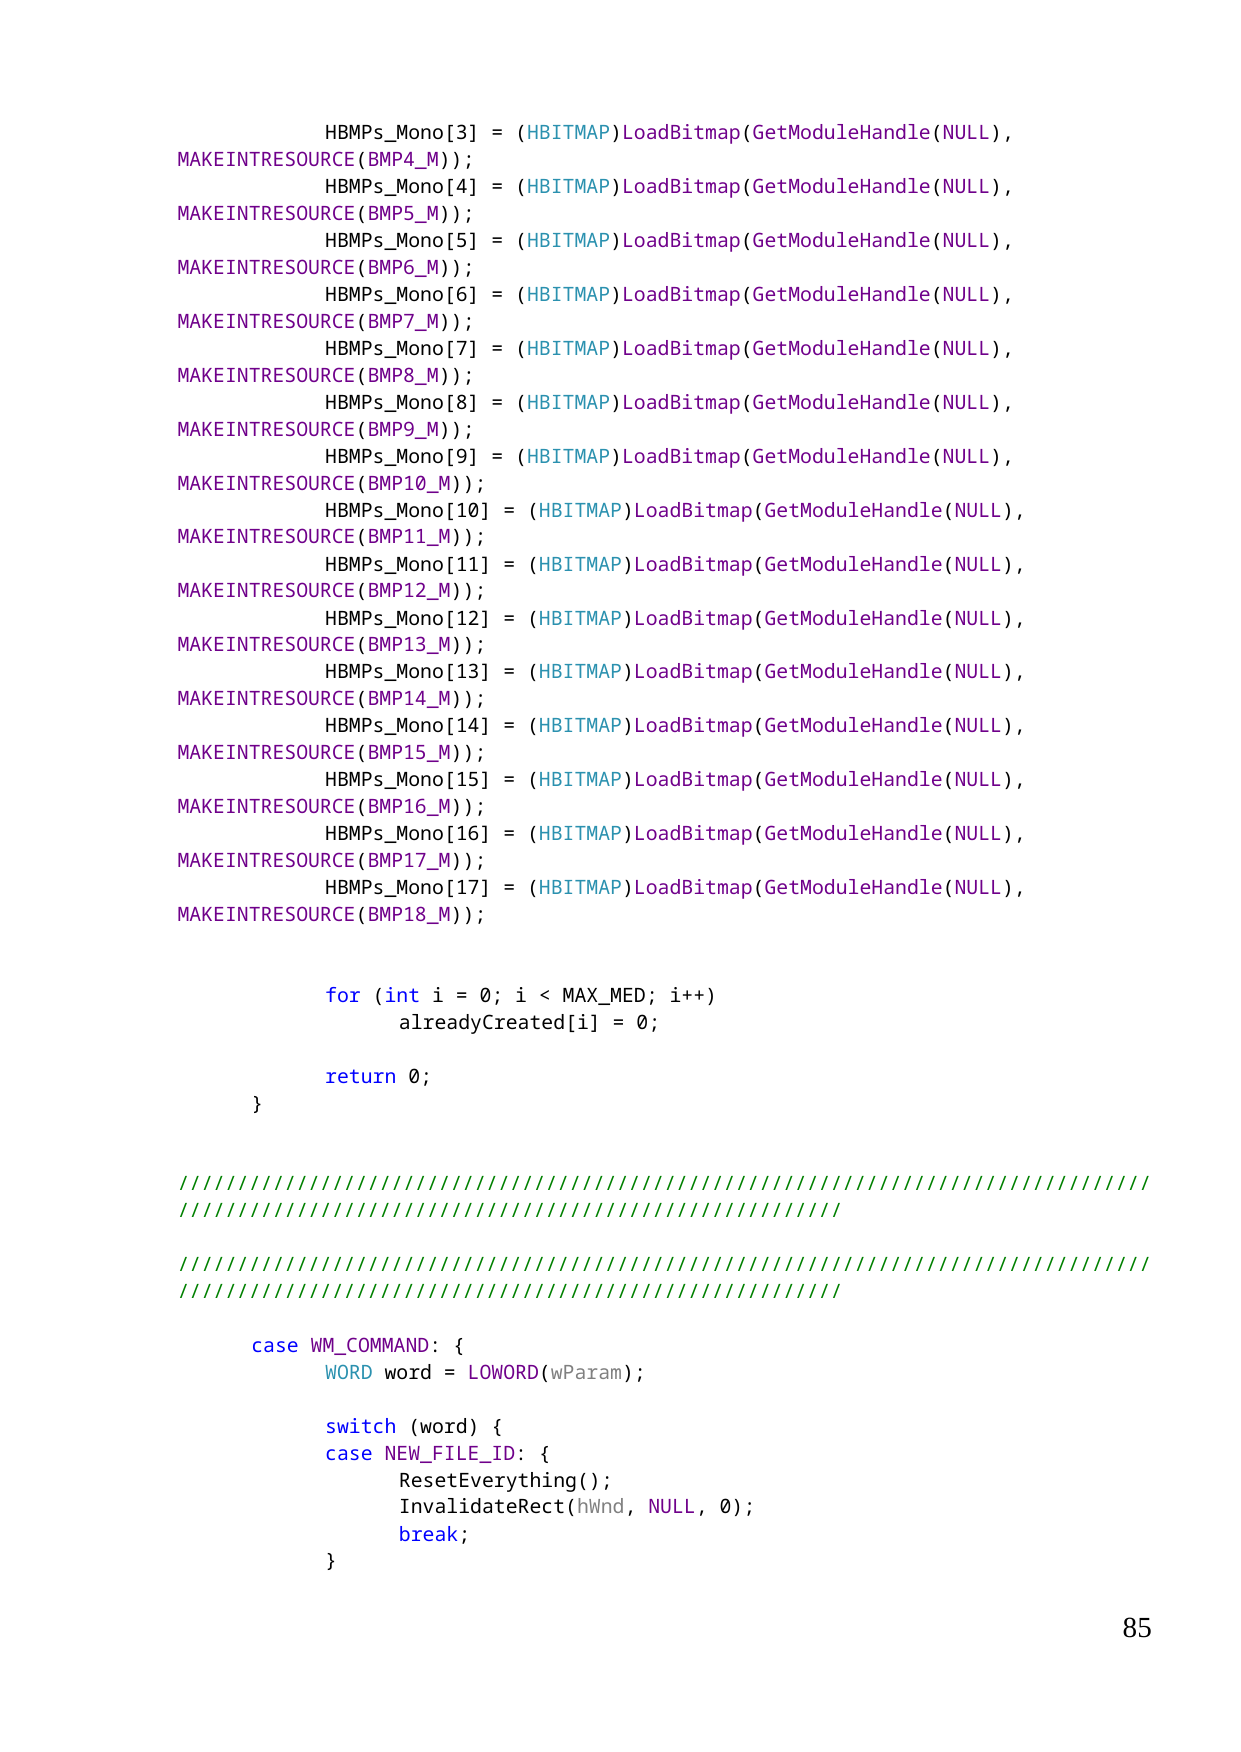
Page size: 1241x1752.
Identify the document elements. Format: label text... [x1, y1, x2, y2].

text case NEW_FILE_ID: { [177, 1439, 1152, 1466]
text ////////////////////////////////////////////////////////////////////////////////////////////////////////////////////////////////////////// [177, 1224, 1152, 1304]
text case WM_COMMAND: { [177, 1331, 1152, 1358]
text return 0; [177, 1062, 1152, 1089]
text alreadyCreated[i] = 0; [177, 1008, 1152, 1035]
text HBMPs_Mono[3] = (HBITMAP)LoadBitmap(GetModuleHandle(NULL), MAKEINTRESOURCE(BMP4_M)); [177, 118, 1152, 172]
text HBMPs_Mono[16] = (HBITMAP)LoadBitmap(GetModuleHandle(NULL), MAKEINTRESOURCE(BMP17_M)); [177, 819, 1152, 873]
text } [177, 1547, 1152, 1574]
text ////////////////////////////////////////////////////////////////////////////////////////////////////////////////////////////////////////// [177, 1143, 1152, 1224]
text HBMPs_Mono[7] = (HBITMAP)LoadBitmap(GetModuleHandle(NULL), MAKEINTRESOURCE(BMP8_M)); [177, 334, 1152, 388]
text HBMPs_Mono[5] = (HBITMAP)LoadBitmap(GetModuleHandle(NULL), MAKEINTRESOURCE(BMP6_M)); [177, 226, 1152, 280]
text HBMPs_Mono[8] = (HBITMAP)LoadBitmap(GetModuleHandle(NULL), MAKEINTRESOURCE(BMP9_M)); [177, 388, 1152, 442]
text HBMPs_Mono[13] = (HBITMAP)LoadBitmap(GetModuleHandle(NULL), MAKEINTRESOURCE(BMP14_M)); [177, 658, 1152, 712]
text } [177, 1089, 1152, 1116]
text WORD word = LOWORD(wParam); [177, 1358, 1152, 1385]
text break; [177, 1520, 1152, 1547]
text HBMPs_Mono[11] = (HBITMAP)LoadBitmap(GetModuleHandle(NULL), MAKEINTRESOURCE(BMP12_M)); [177, 550, 1152, 604]
text for (int i = 0; i < MAX_MED; i++) [177, 981, 1152, 1008]
text InvalidateRect(hWnd, NULL, 0); [177, 1493, 1152, 1520]
text ResetEverything(); [177, 1466, 1152, 1493]
text HBMPs_Mono[17] = (HBITMAP)LoadBitmap(GetModuleHandle(NULL), MAKEINTRESOURCE(BMP18_M)); [177, 873, 1152, 927]
text HBMPs_Mono[4] = (HBITMAP)LoadBitmap(GetModuleHandle(NULL), MAKEINTRESOURCE(BMP5_M)); [177, 172, 1152, 226]
text HBMPs_Mono[9] = (HBITMAP)LoadBitmap(GetModuleHandle(NULL), MAKEINTRESOURCE(BMP10_M)); [177, 442, 1152, 496]
text HBMPs_Mono[14] = (HBITMAP)LoadBitmap(GetModuleHandle(NULL), MAKEINTRESOURCE(BMP15_M)); [177, 712, 1152, 766]
text switch (word) { [177, 1412, 1152, 1439]
text HBMPs_Mono[12] = (HBITMAP)LoadBitmap(GetModuleHandle(NULL), MAKEINTRESOURCE(BMP13_M)); [177, 604, 1152, 658]
text HBMPs_Mono[15] = (HBITMAP)LoadBitmap(GetModuleHandle(NULL), MAKEINTRESOURCE(BMP16_M)); [177, 766, 1152, 819]
text HBMPs_Mono[6] = (HBITMAP)LoadBitmap(GetModuleHandle(NULL), MAKEINTRESOURCE(BMP7_M)); [177, 280, 1152, 334]
text HBMPs_Mono[10] = (HBITMAP)LoadBitmap(GetModuleHandle(NULL), MAKEINTRESOURCE(BMP11_M)); [177, 496, 1152, 550]
